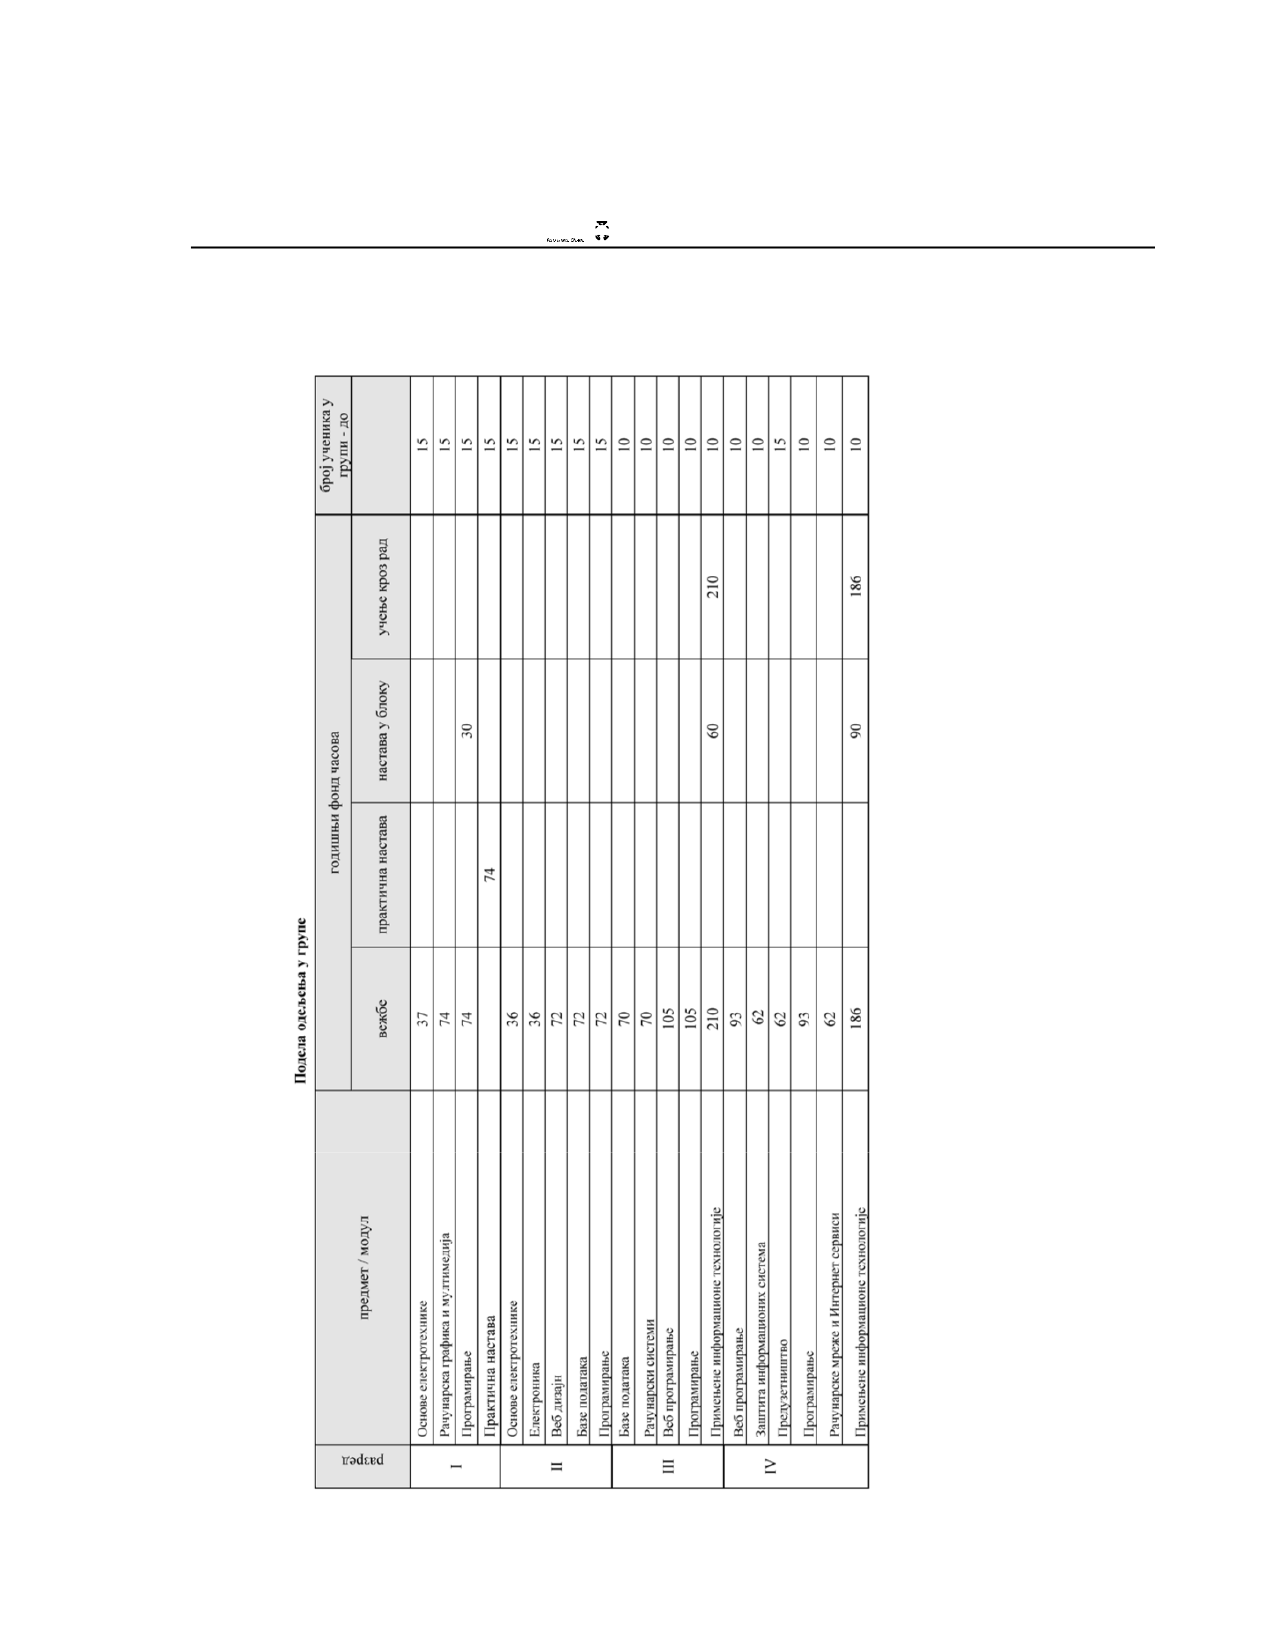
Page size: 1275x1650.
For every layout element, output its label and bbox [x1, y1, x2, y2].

picture [190, 221, 1155, 1540]
